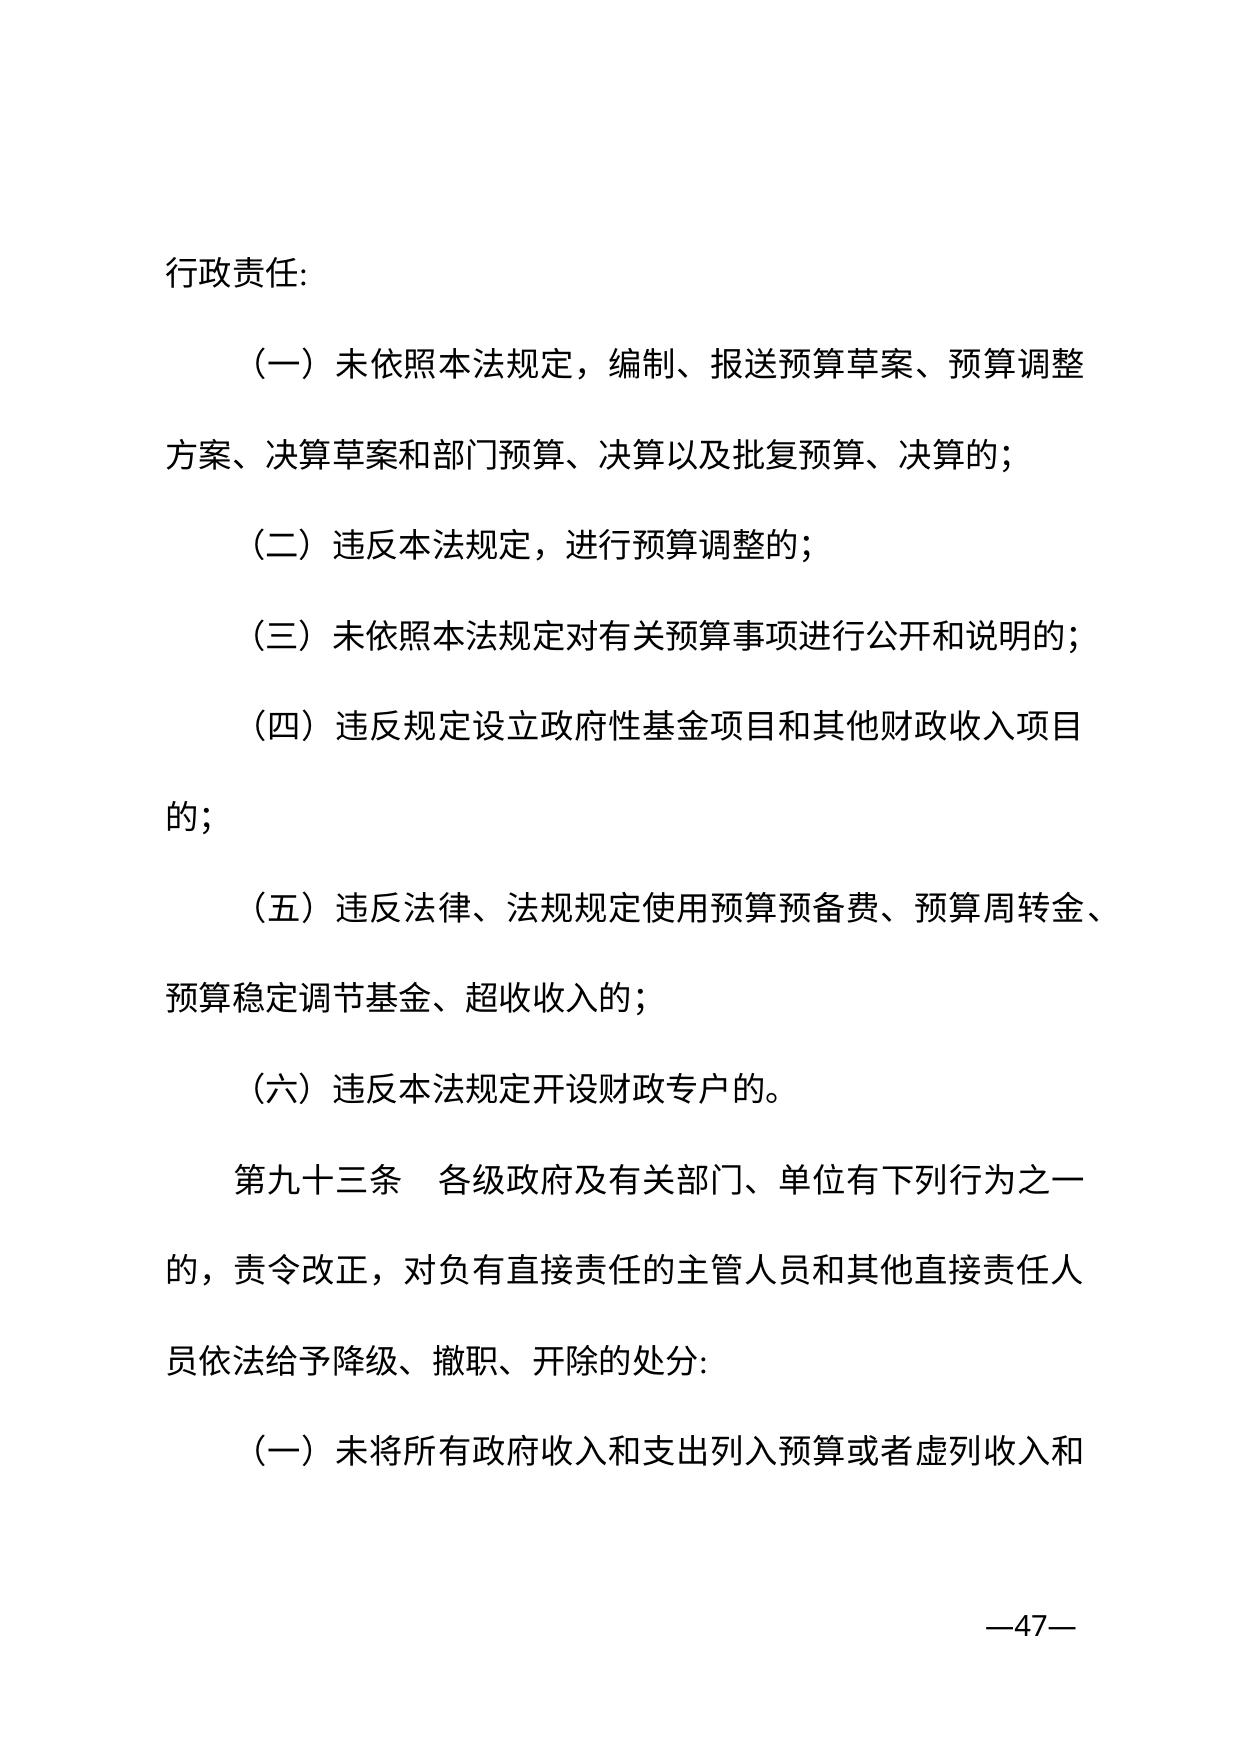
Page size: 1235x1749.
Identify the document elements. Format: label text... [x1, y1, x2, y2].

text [165, 226, 1087, 317]
text （三）未依照本法规定对有关预算事项进行公开和说明的； [165, 588, 1087, 679]
text （二）违反本法规定，进行预算调整的； [165, 498, 1087, 588]
text 第九十三条 各级政府及有关部门、单位有下列行为之一的，责令改正，对负有直接责任的主管人员和其他直接责任人员依法给予降级、撤职、开除的处分: [165, 1132, 1087, 1404]
text （六）违反本法规定开设财政专户的。 [165, 1042, 1087, 1132]
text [165, 1404, 1087, 1495]
text （一）未依照本法规定，编制、报送预算草案、预算调整方案、决算草案和部门预算、决算以及批复预算、决算的； [165, 317, 1087, 498]
text （五）违反法律、法规规定使用预算预备费、预算周转金、预算稳定调节基金、超收收入的； [165, 860, 1087, 1042]
text （四）违反规定设立政府性基金项目和其他财政收入项目的； [165, 679, 1087, 860]
